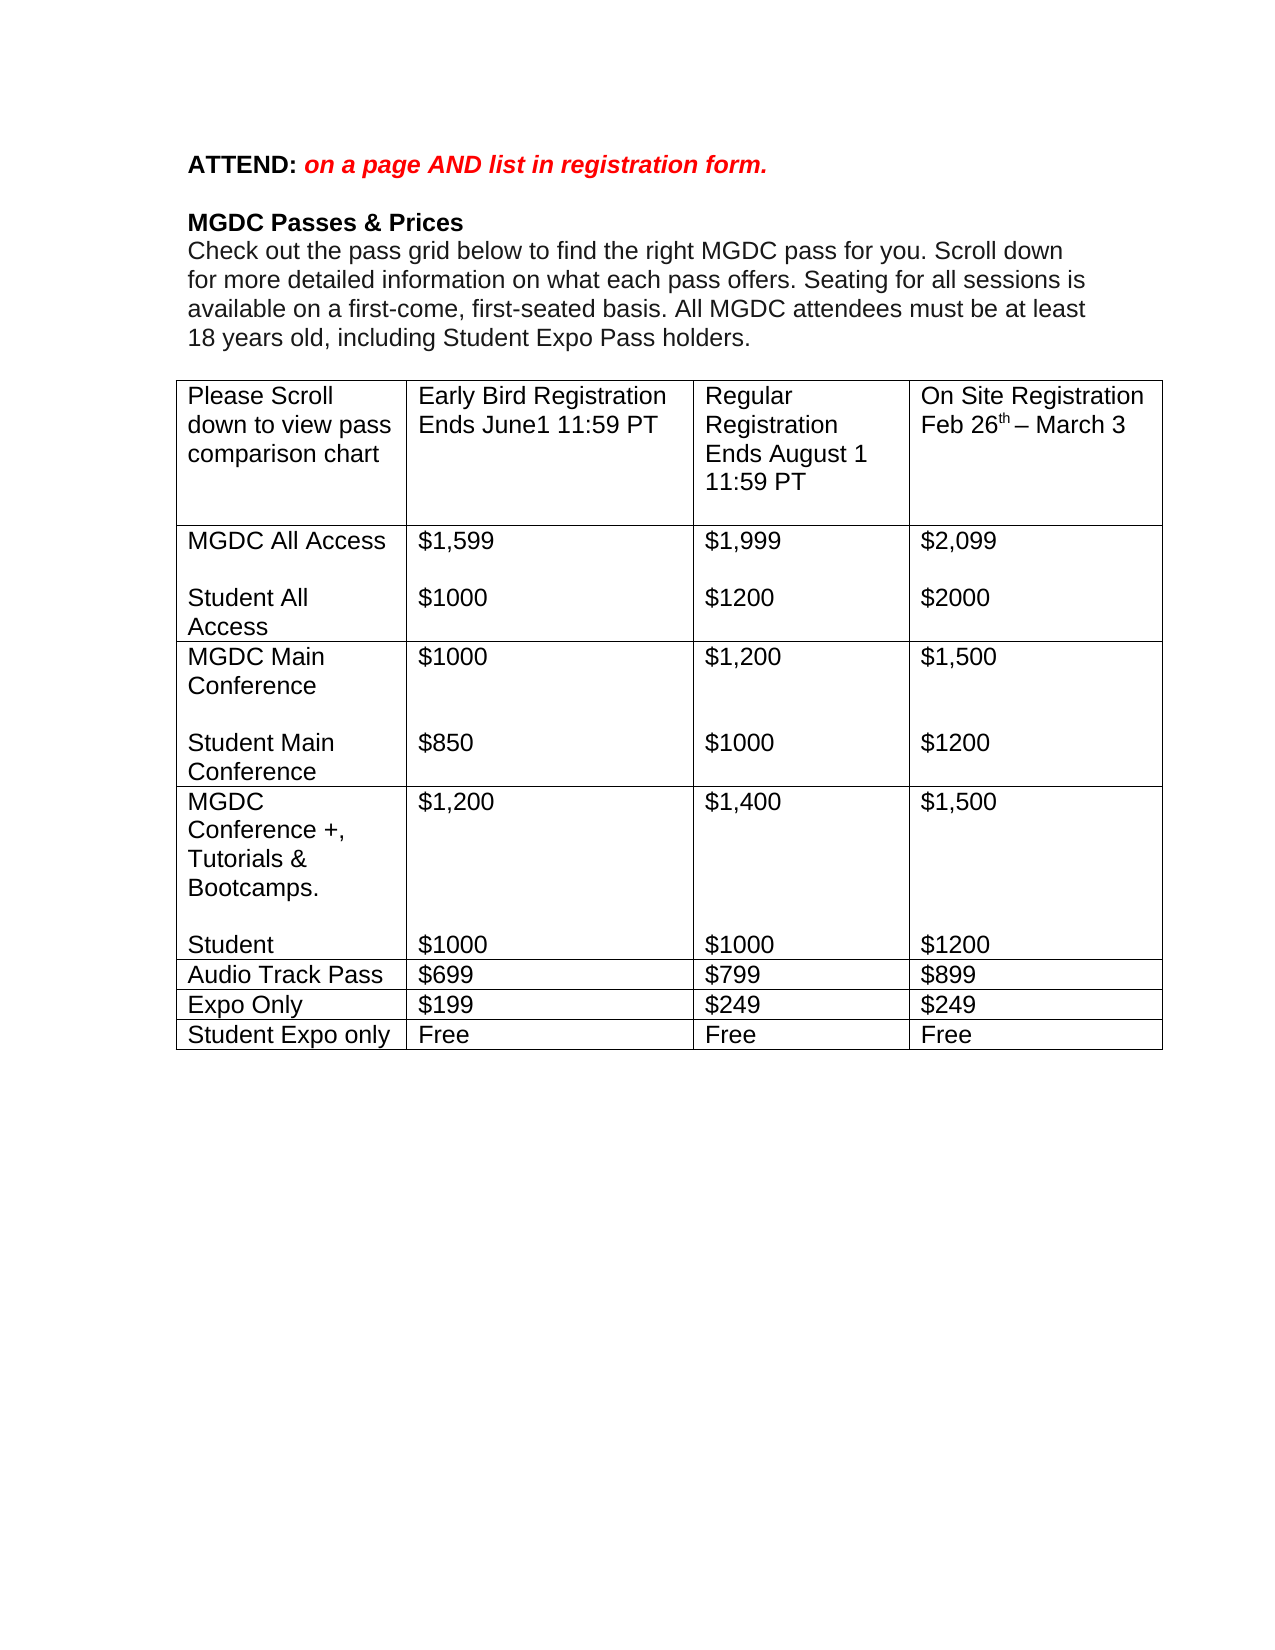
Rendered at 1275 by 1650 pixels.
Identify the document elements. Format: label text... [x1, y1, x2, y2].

table_cell $1,200 $1000 [694, 642, 909, 786]
table_cell MGDC Conference +, Tutorials & Bootcamps. Student [177, 787, 406, 959]
table_cell Student Expo only [177, 1020, 406, 1048]
table_cell $199 [407, 990, 693, 1019]
table_cell MGDC Main Conference Student Main Conference [177, 642, 406, 786]
table_cell $1000 $850 [407, 642, 693, 786]
table_cell Audio Track Pass [177, 960, 406, 989]
table_cell $1,500 $1200 [910, 787, 1162, 959]
table_cell $249 [694, 990, 909, 1019]
table_cell $699 [407, 960, 693, 989]
table_cell $1,599 $1000 [407, 526, 693, 641]
table_cell $799 [694, 960, 909, 989]
table_cell $1,999 $1200 [694, 526, 909, 641]
table_header Early Bird Registration Ends June1 11:59 PT [407, 381, 693, 525]
table_cell Free [407, 1020, 693, 1048]
table_cell Expo Only [177, 990, 406, 1019]
table_header Regular Registration Ends August 1 11:59 PT [694, 381, 909, 525]
table_cell MGDC All Access Student All Access [177, 526, 406, 641]
text ATTEND: on a page AND list in registration form. [187, 150, 1087, 179]
table_cell $899 [910, 960, 1162, 989]
table_cell $249 [910, 990, 1162, 1019]
table_cell Free [910, 1020, 1162, 1048]
table_cell $1,500 $1200 [910, 642, 1162, 786]
table_cell $1,400 $1000 [694, 787, 909, 959]
table_header On Site Registration Feb 26th – March 3 [910, 381, 1162, 525]
table_header Please Scroll down to view pass comparison chart [177, 381, 406, 525]
table_cell $2,099 $2000 [910, 526, 1162, 641]
table_cell Free [694, 1020, 909, 1048]
text MGDC Passes & Prices Check out the pass grid below to find the right MGDC pass for you. Scroll down for more detailed information on what each pass offers. Seating for all sessions is available on a first-come, first-seated basis. All MGDC attendees must be at least 18 years old, including Student Expo Pass holders. [187, 207, 1087, 351]
table_cell $1,200 $1000 [407, 787, 693, 959]
